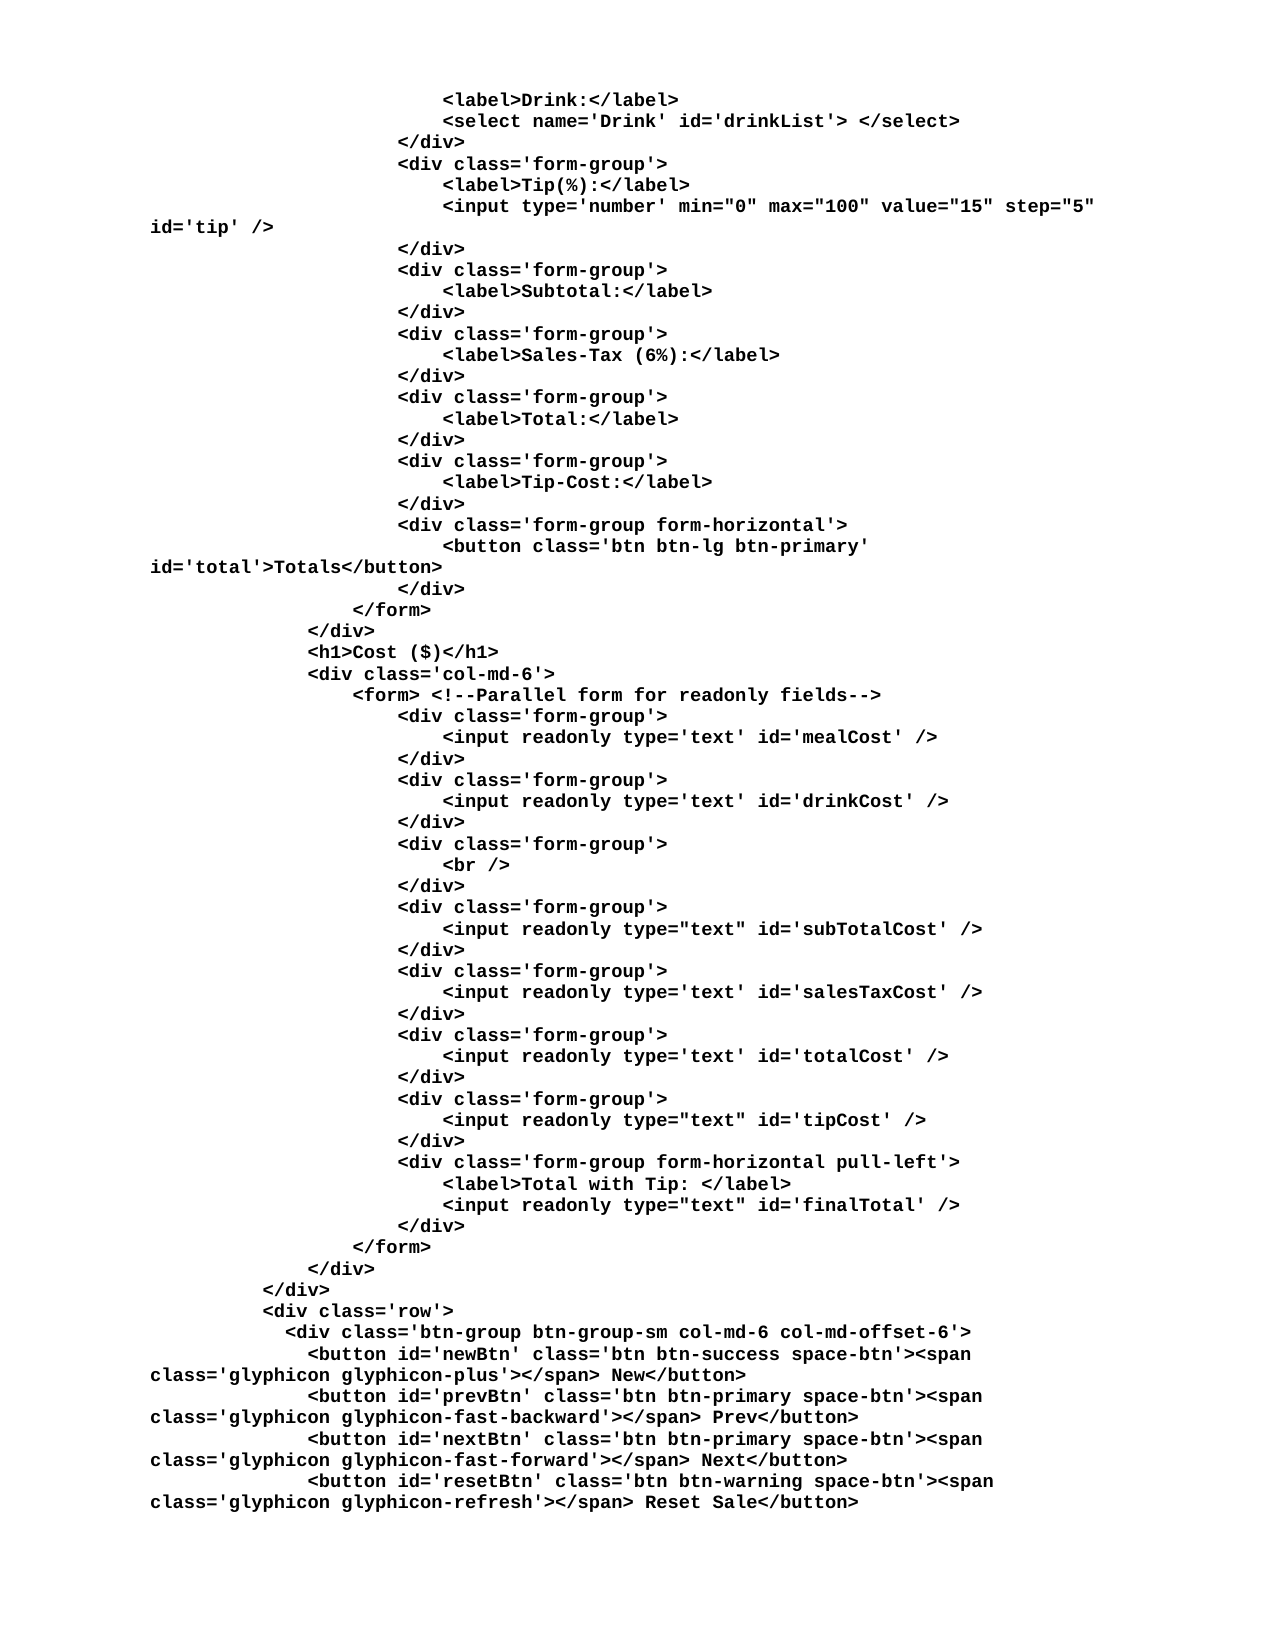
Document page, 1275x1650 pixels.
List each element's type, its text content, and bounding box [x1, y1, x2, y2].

text <label>Sales-Tax (6%):</label> [150, 346, 1125, 367]
text </div> [150, 431, 1125, 452]
text <div class='form-group'> [150, 771, 1125, 792]
text <label>Total with Tip: </label> [150, 1174, 1125, 1196]
text <div class='col-md-6'> [150, 664, 1125, 686]
text </div> [150, 1281, 1125, 1302]
text </form> [150, 601, 1125, 622]
text <input readonly type="text" id='subTotalCost' /> [150, 919, 1125, 941]
text <label>Tip(%):</label> [150, 176, 1125, 197]
text <div class='form-group'> [150, 452, 1125, 473]
text <br /> [150, 856, 1125, 877]
text </div> [150, 941, 1125, 962]
text <label>Total:</label> [150, 409, 1125, 431]
text <div class='form-group form-horizontal'> [150, 516, 1125, 537]
text <button id='resetBtn' class='btn btn-warning space-btn'><span class='glyphicon glyphicon-refresh'></span> Reset Sale</button> [150, 1472, 1125, 1514]
text <input readonly type='text' id='salesTaxCost' /> [150, 983, 1125, 1004]
text </div> [150, 1217, 1125, 1238]
text <div class='btn-group btn-group-sm col-md-6 col-md-offset-6'> [150, 1323, 1125, 1344]
text <input type='number' min="0" max="100" value="15" step="5" id='tip' /> [150, 197, 1125, 239]
text </div> [150, 749, 1125, 771]
text </div> [150, 303, 1125, 324]
text <h1>Cost ($)</h1> [150, 643, 1125, 664]
text <input readonly type="text" id='finalTotal' /> [150, 1196, 1125, 1217]
text <button id='newBtn' class='btn btn-success space-btn'><span class='glyphicon glyphicon-plus'></span> New</button> [150, 1344, 1125, 1387]
text <label>Tip-Cost:</label> [150, 473, 1125, 494]
text </div> [150, 622, 1125, 643]
text </div> [150, 1259, 1125, 1281]
text <button id='prevBtn' class='btn btn-primary space-btn'><span class='glyphicon glyphicon-fast-backward'></span> Prev</button> [150, 1387, 1125, 1429]
text <div class='form-group'> [150, 1089, 1125, 1111]
text <div class='form-group form-horizontal pull-left'> [150, 1153, 1125, 1174]
text <input readonly type="text" id='tipCost' /> [150, 1111, 1125, 1132]
text </div> [150, 1132, 1125, 1153]
text </div> [150, 877, 1125, 898]
text <div class='form-group'> [150, 962, 1125, 983]
text </div> [150, 494, 1125, 516]
text <div class='form-group'> [150, 154, 1125, 176]
text <label>Drink:</label> [150, 91, 1125, 112]
text <button class='btn btn-lg btn-primary' id='total'>Totals</button> [150, 537, 1125, 579]
text </div> [150, 813, 1125, 834]
text <form> <!--Parallel form for readonly fields--> [150, 686, 1125, 707]
text </form> [150, 1238, 1125, 1259]
text <input readonly type='text' id='drinkCost' /> [150, 792, 1125, 813]
text </div> [150, 367, 1125, 388]
text <select name='Drink' id='drinkList'> </select> [150, 112, 1125, 133]
text </div> [150, 239, 1125, 261]
text <div class='form-group'> [150, 388, 1125, 409]
text <div class='form-group'> [150, 261, 1125, 282]
text </div> [150, 1068, 1125, 1089]
text <input readonly type='text' id='mealCost' /> [150, 728, 1125, 749]
text <div class='form-group'> [150, 324, 1125, 346]
text <div class='row'> [150, 1302, 1125, 1323]
text <div class='form-group'> [150, 898, 1125, 919]
text <button id='nextBtn' class='btn btn-primary space-btn'><span class='glyphicon glyphicon-fast-forward'></span> Next</button> [150, 1429, 1125, 1472]
text </div> [150, 579, 1125, 601]
text <div class='form-group'> [150, 707, 1125, 728]
text <div class='form-group'> [150, 834, 1125, 856]
text <input readonly type='text' id='totalCost' /> [150, 1047, 1125, 1068]
text <label>Subtotal:</label> [150, 282, 1125, 303]
text <div class='form-group'> [150, 1026, 1125, 1047]
text </div> [150, 1004, 1125, 1026]
text </div> [150, 133, 1125, 154]
